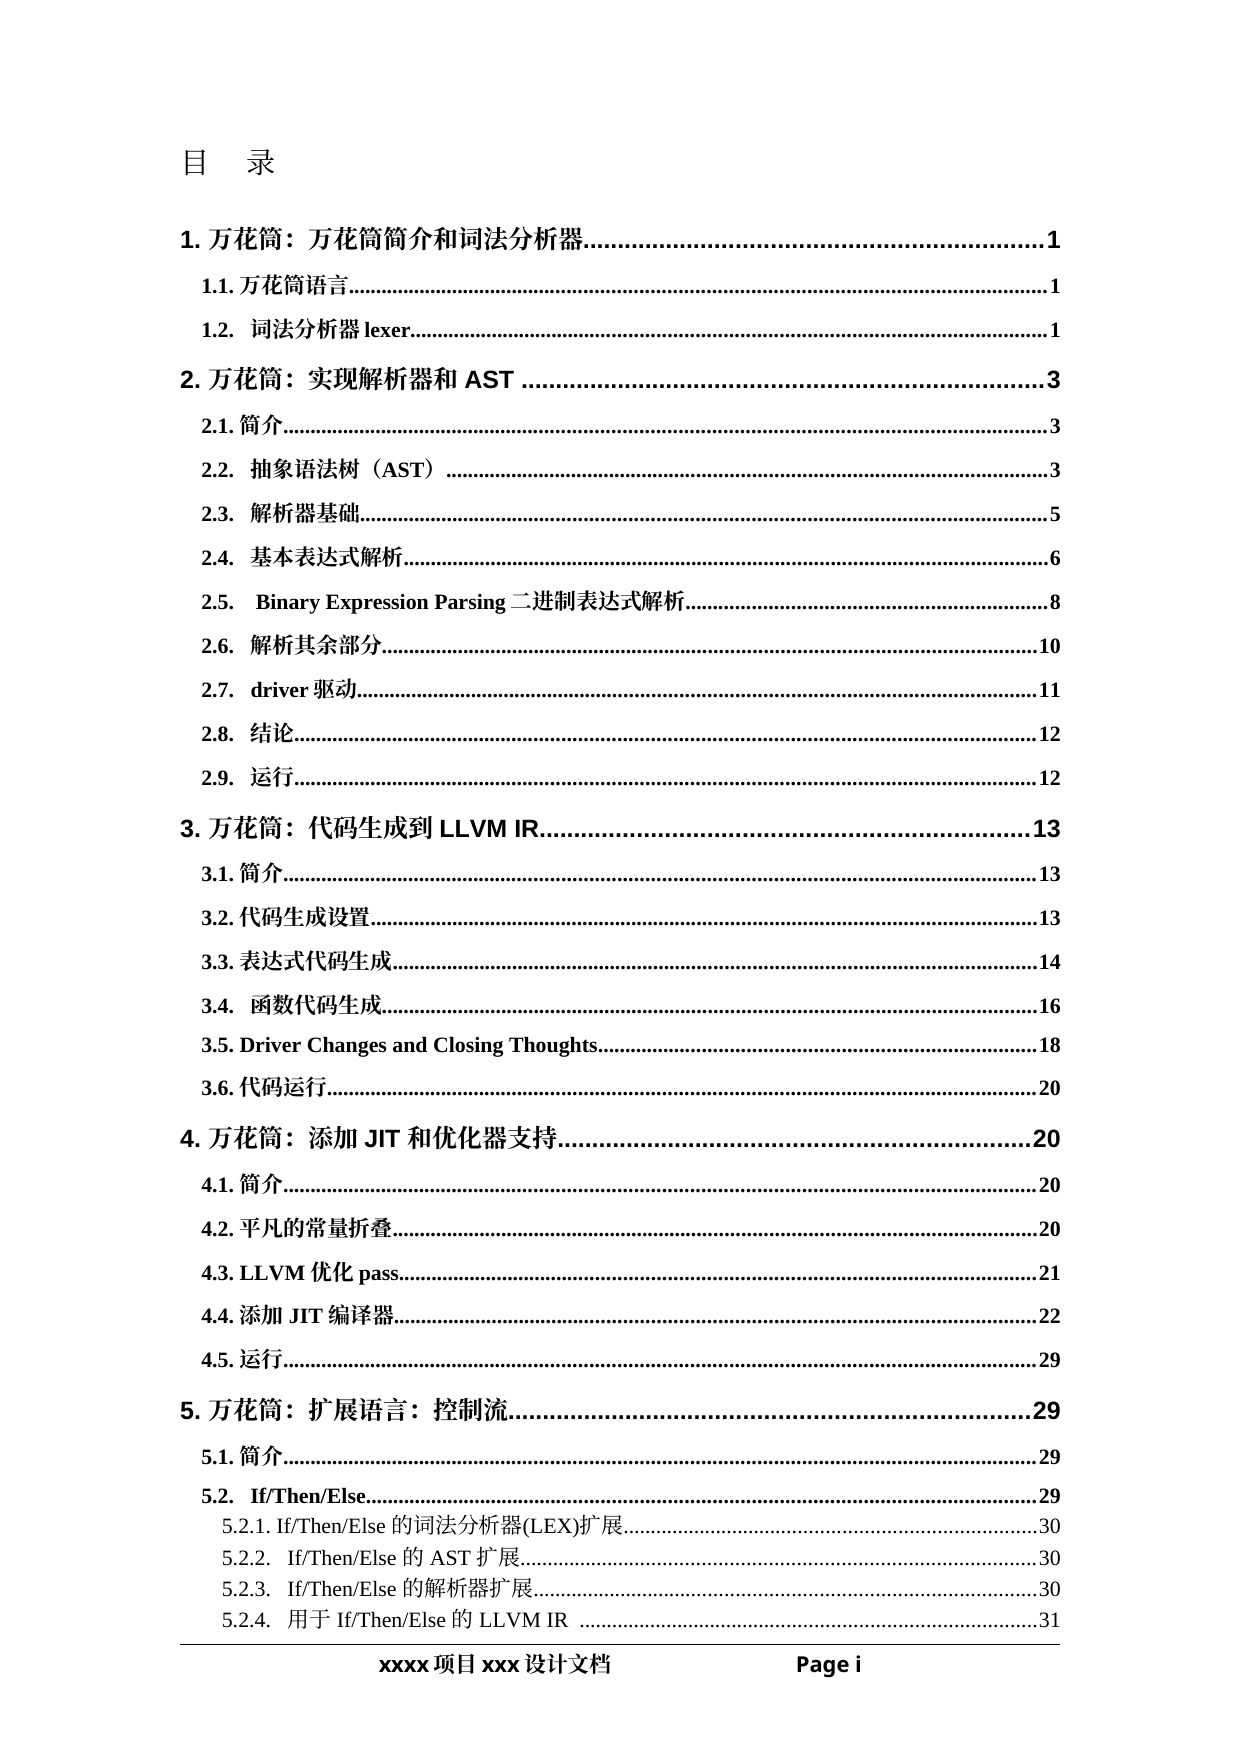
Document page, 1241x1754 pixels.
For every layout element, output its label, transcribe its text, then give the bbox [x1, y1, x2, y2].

text 2. 万花筒：实现解析器和 AST 3 [180, 360, 1060, 396]
text 1.2. 词法分析器lexer 1 [201, 312, 1060, 343]
text 3.3. 表达式代码生成 14 [201, 944, 1060, 976]
text 1. 万花筒：万花筒简介和词法分析器 1 [180, 219, 1060, 255]
text 2.3. 解析器基础 5 [201, 496, 1060, 528]
text 3.6. 代码运行 20 [201, 1070, 1060, 1102]
text 5.2. If/Then/Else 29 [201, 1483, 1060, 1508]
text 目 录 [180, 140, 1060, 182]
text 3. 万花筒：代码生成到 LLVM IR 13 [180, 808, 1060, 844]
text 5.2.2. If/Then/Else 的 AST 扩展 30 [222, 1540, 1060, 1571]
text 3.4. 函数代码生成 16 [201, 988, 1060, 1020]
text 2.9. 运行 12 [201, 760, 1060, 792]
text 4.4. 添加 JIT 编译器 22 [201, 1299, 1060, 1330]
text 2.6. 解析其余部分 10 [201, 628, 1060, 660]
text 2.4. 基本表达式解析 6 [201, 540, 1060, 572]
text 4.3. LLVM 优化pass 21 [201, 1255, 1060, 1286]
text 4.2. 平凡的常量折叠 20 [201, 1211, 1060, 1242]
text 5. 万花筒：扩展语言：控制流 29 [180, 1391, 1060, 1427]
text 4. 万花筒：添加 JIT 和优化器支持 20 [180, 1118, 1060, 1154]
text 5.2.1. If/Then/Else 的词法分析器(LEX)扩展 30 [222, 1508, 1060, 1540]
text 2.8. 结论 12 [201, 716, 1060, 748]
text 2.5. Binary Expression Parsing二进制表达式解析 8 [201, 584, 1060, 616]
text 3.5. Driver Changes and Closing Thoughts 18 [201, 1032, 1060, 1058]
text 5.2.4. 用于 If/Then/Else 的 LLVM IR 31 [222, 1603, 1060, 1634]
text 2.7. driver驱动 11 [201, 672, 1060, 704]
text 5.1. 简介 29 [201, 1439, 1060, 1471]
text 1.1. 万花筒语言 1 [201, 268, 1060, 299]
text 3.1. 简介 13 [201, 857, 1060, 888]
text 4.5. 运行 29 [201, 1343, 1060, 1374]
text 2.1. 简介 3 [201, 408, 1060, 440]
text 2.2. 抽象语法树（AST） 3 [201, 452, 1060, 484]
text 4.1. 简介 20 [201, 1167, 1060, 1198]
text 3.2. 代码生成设置 13 [201, 901, 1060, 932]
text 5.2.3. If/Then/Else 的解析器扩展 30 [222, 1571, 1060, 1603]
